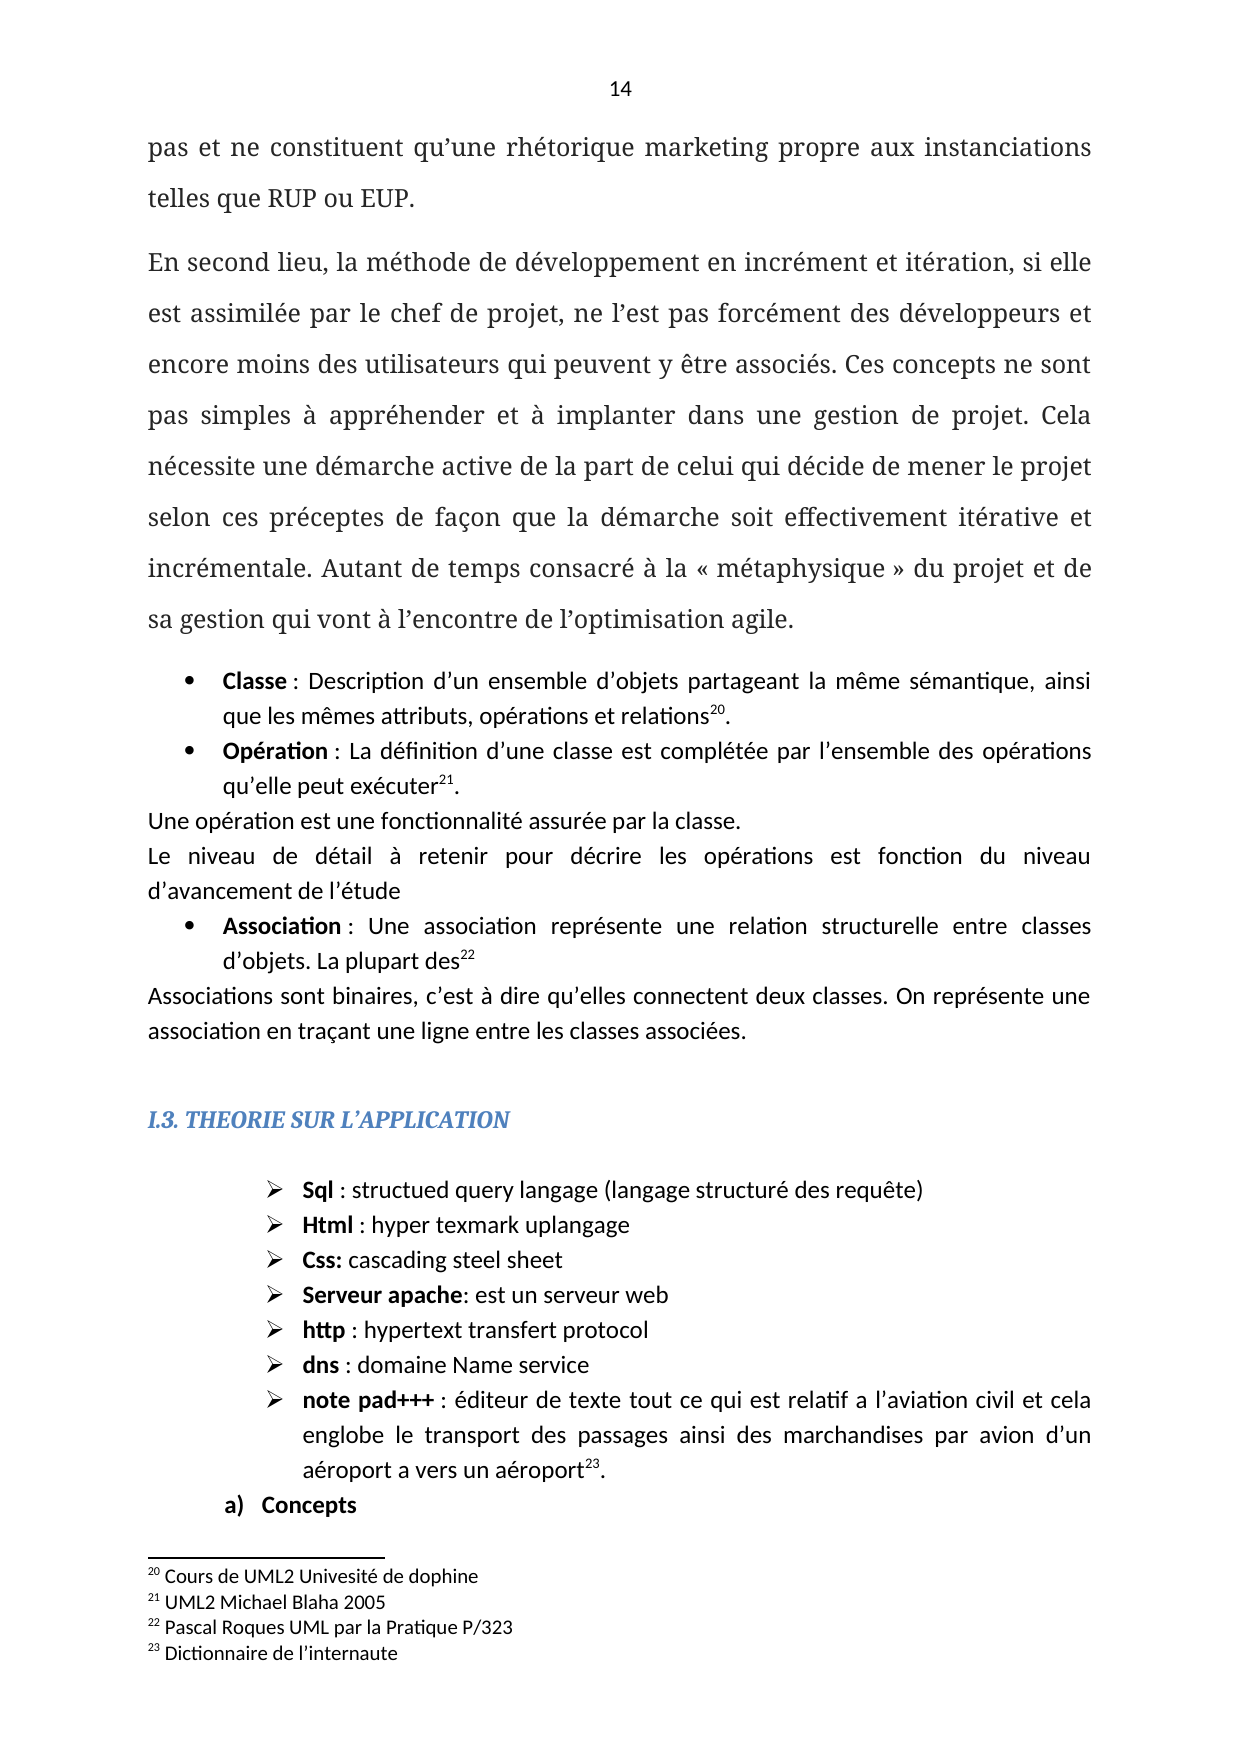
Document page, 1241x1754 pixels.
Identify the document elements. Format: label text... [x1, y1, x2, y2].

list Association : Une association représente une relation structurelle entre classes d’objets. La plupart des [185, 910, 1093, 976]
list Sql : structued query langage (langage structuré des requête) [265, 1174, 1093, 1204]
list Serveur apache: est un serveur web [265, 1279, 1093, 1309]
text Associations sont binaires, c’est à dire qu’elles connectent deux classes. On représente une association en traçant une ligne entre les classes associées. [148, 980, 1093, 1046]
subtitle I.3. THEORIE SUR L’APPLICATION [148, 1106, 1093, 1135]
list Opération : La définition d’une classe est complétée par l’ensemble des opérations qu’elle peut exécuter. [185, 735, 1093, 801]
list note pad+++ : éditeur de texte tout ce qui est relatif a l’aviation civil et cela englobe le transport des passages ainsi des marchandises par avion d’un aéroport a vers un aéroport. [265, 1384, 1093, 1484]
list Concepts [224, 1489, 1093, 1519]
list dns : domaine Name service [265, 1349, 1093, 1379]
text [148, 130, 1093, 215]
list Css: cascading steel sheet [265, 1244, 1093, 1274]
list http : hypertext transfert protocol [265, 1314, 1093, 1344]
list Classe : Description d’un ensemble d’objets partageant la même sémantique, ainsi que les mêmes attributs, opérations et relations. [185, 665, 1093, 731]
text Une opération est une fonctionnalité assurée par la classe. [148, 805, 1093, 836]
list Html : hyper texmark uplangage [265, 1209, 1093, 1239]
text En second lieu, la méthode de développement en incrément et itération, si elle est assimilée par le chef de projet, ne l’est pas forcément des développeurs et encore moins des utilisateurs qui peuvent y être associés. Ces concepts ne sont pas simples à appréhender et à implanter dans une gestion de projet. Cela nécessite une démarche active de la part de celui qui décide de mener le projet selon ces préceptes de façon que la démarche soit effectivement itérative et incrémentale. Autant de temps consacré à la « métaphysique » du projet et de sa gestion qui vont à l’encontre de l’optimisation agile. [148, 244, 1093, 636]
text Le niveau de détail à retenir pour décrire les opérations est fonction du niveau d’avancement de l’étude [148, 840, 1093, 906]
